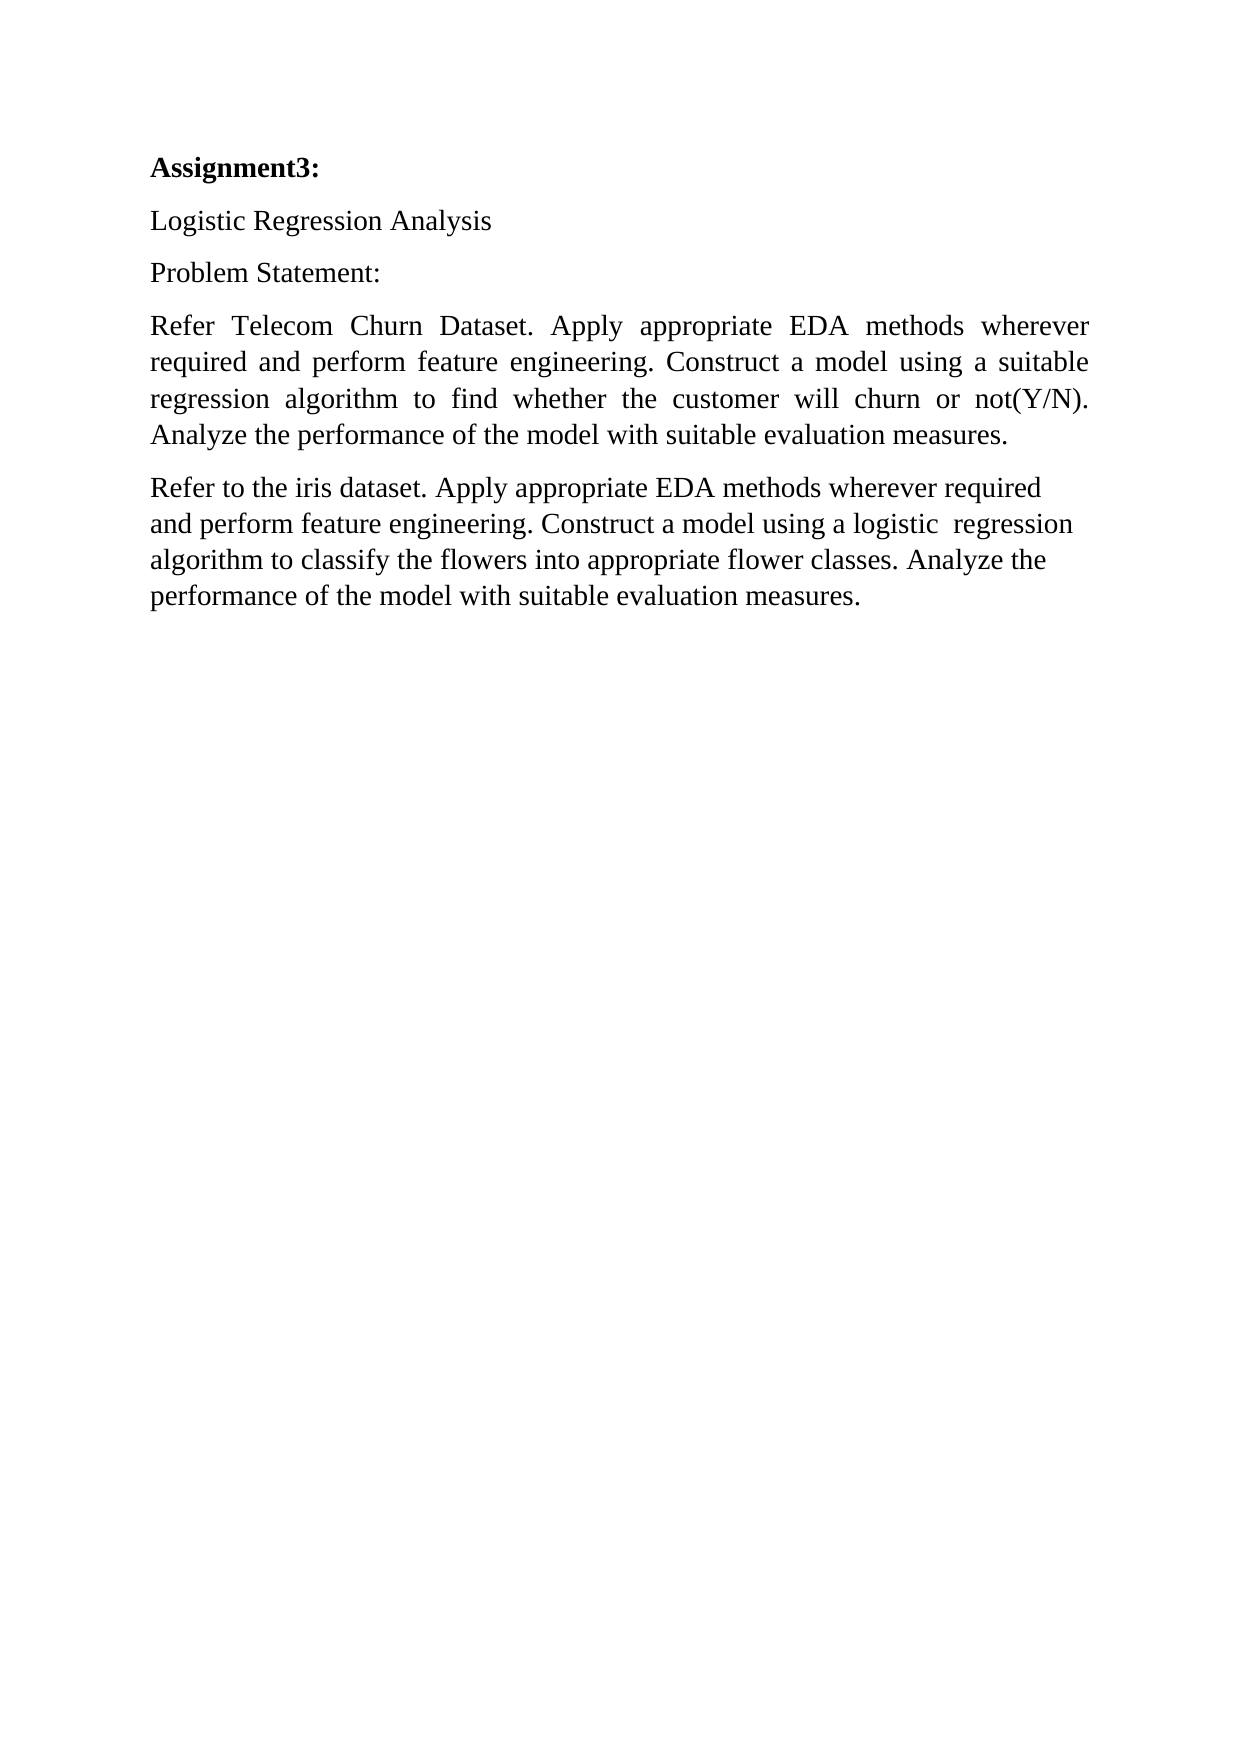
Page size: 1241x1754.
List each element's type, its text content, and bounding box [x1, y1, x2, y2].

text Logistic Regression Analysis [150, 203, 1090, 236]
text Refer to the iris dataset. Apply appropriate EDA methods wherever required and perform feature engineering. Construct a model using a logistic regression algorithm to classify the flowers into appropriate flower classes. Analyze the performance of the model with suitable evaluation measures. [150, 470, 1090, 612]
text Assignment3: [150, 150, 1090, 183]
text Problem Statement: [150, 256, 1090, 289]
text Refer Telecom Churn Dataset. Apply appropriate EDA methods wherever required and perform feature engineering. Construct a model using a suitable regression algorithm to find whether the customer will churn or not(Y/N). Analyze the performance of the model with suitable evaluation measures. [150, 308, 1090, 450]
